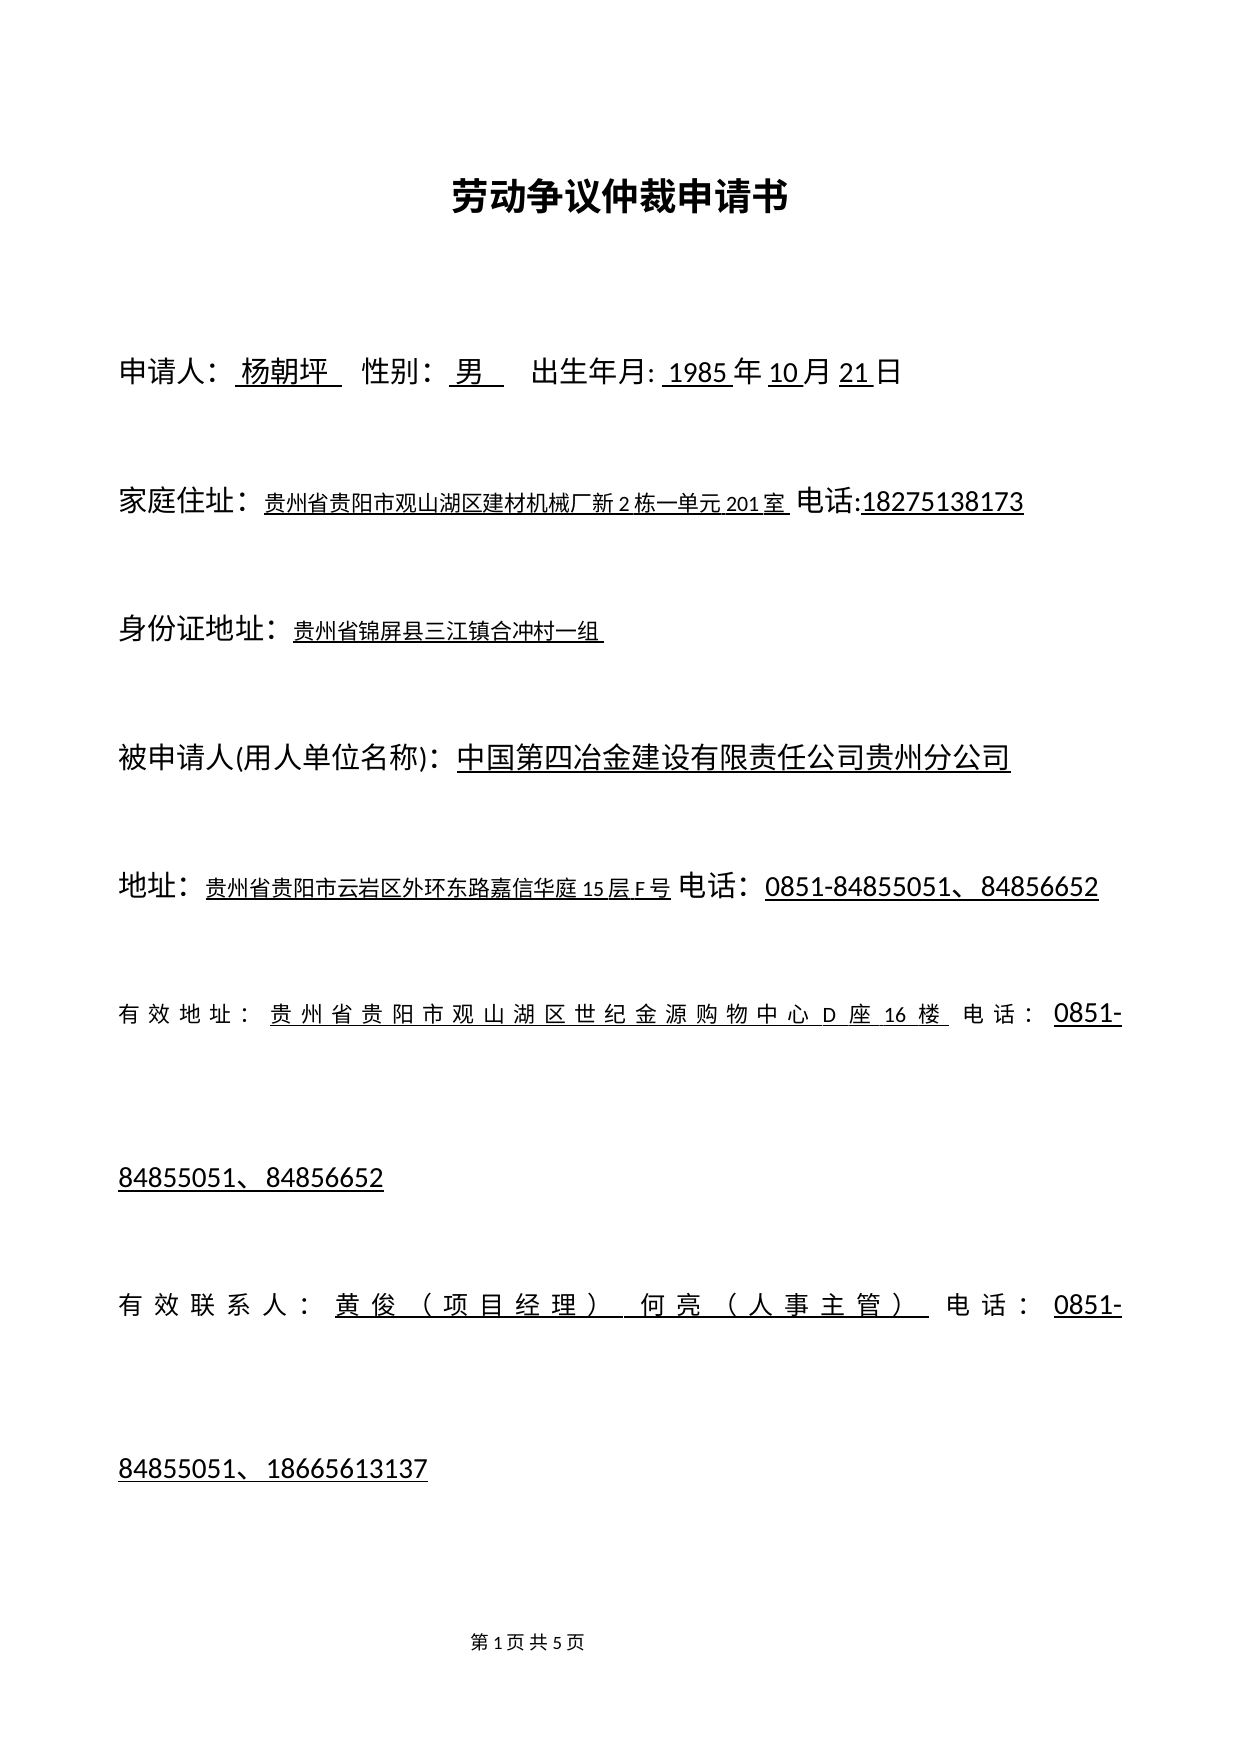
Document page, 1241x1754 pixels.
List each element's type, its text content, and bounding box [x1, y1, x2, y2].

text 被申请人(用人单位名称)：中国第四冶金建设有限责任公司贵州分公司 [118, 723, 1122, 788]
text 地址：贵州省贵阳市云岩区外环东路嘉信华庭15层F号 电话：0851-84855051、84856652 [118, 851, 1122, 916]
text 申请人： 杨朝坪 性别： 男 出生年月: 1985年10月21日 [118, 338, 1122, 403]
text 有效联系人：黄俊（项目经理） 何亮（人事主管） 电话：0851-84855051、18665613137 [118, 1271, 1122, 1498]
text 家庭住址：贵州省贵阳市观山湖区建材机械厂新2栋一单元201室 电话:18275138173 [118, 466, 1122, 531]
text 劳动争议仲裁申请书 [118, 162, 1122, 227]
text 身份证地址：贵州省锦屏县三江镇合冲村一组 [118, 594, 1122, 659]
text 有效地址：贵州省贵阳市观山湖区世纪金源购物中心D座16楼 电话：0851-84855051、84856652 [118, 980, 1122, 1207]
